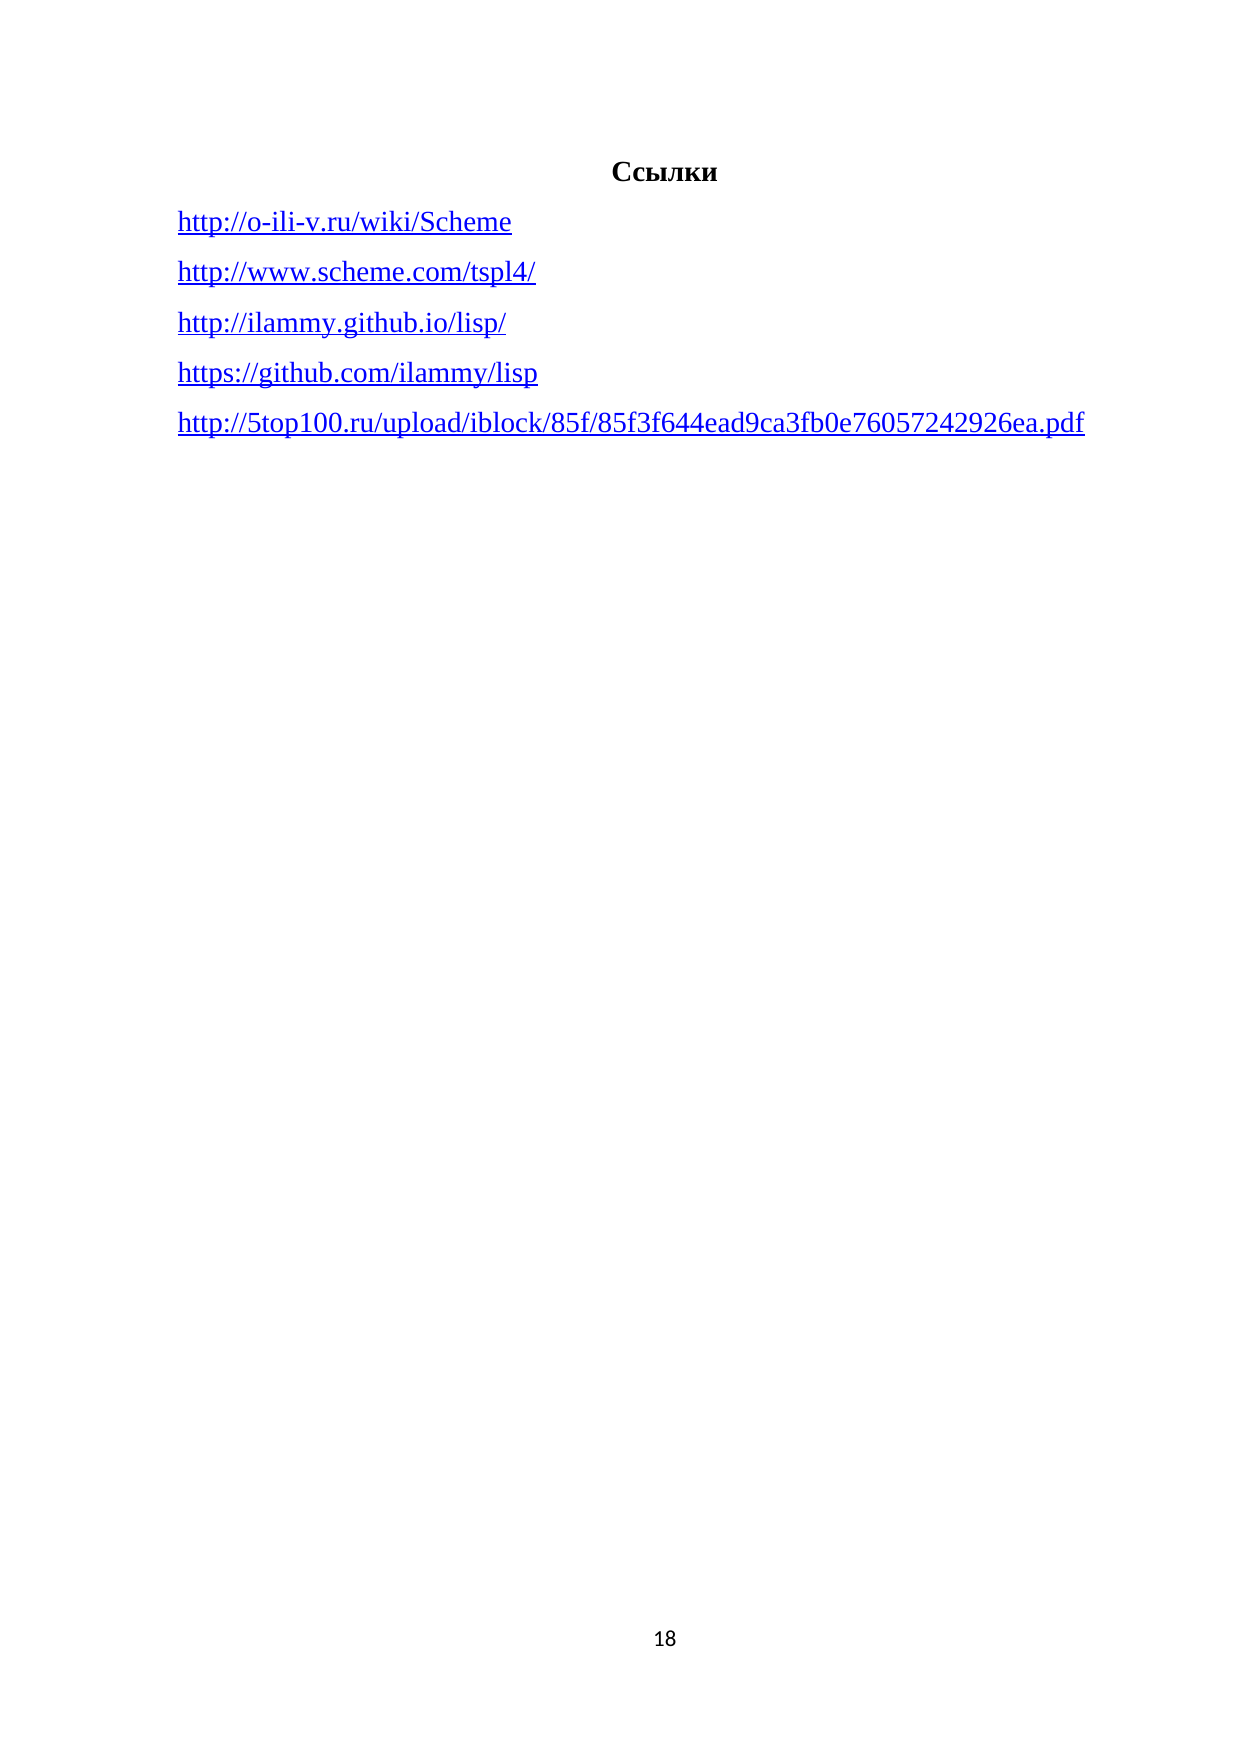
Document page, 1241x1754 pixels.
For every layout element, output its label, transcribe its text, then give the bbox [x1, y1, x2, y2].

text http://www.scheme.com/tspl4/ [177, 254, 1152, 288]
text http://5top100.ru/upload/iblock/85f/85f3f644ead9ca3fb0e76057242926ea.pdf [177, 405, 1152, 439]
text https://github.com/ilammy/lisp [177, 355, 1152, 388]
text Ссылки [177, 154, 1152, 187]
text http://ilammy.github.io/lisp/ [177, 305, 1152, 338]
text http://o-ili-v.ru/wiki/Scheme [177, 204, 1152, 238]
